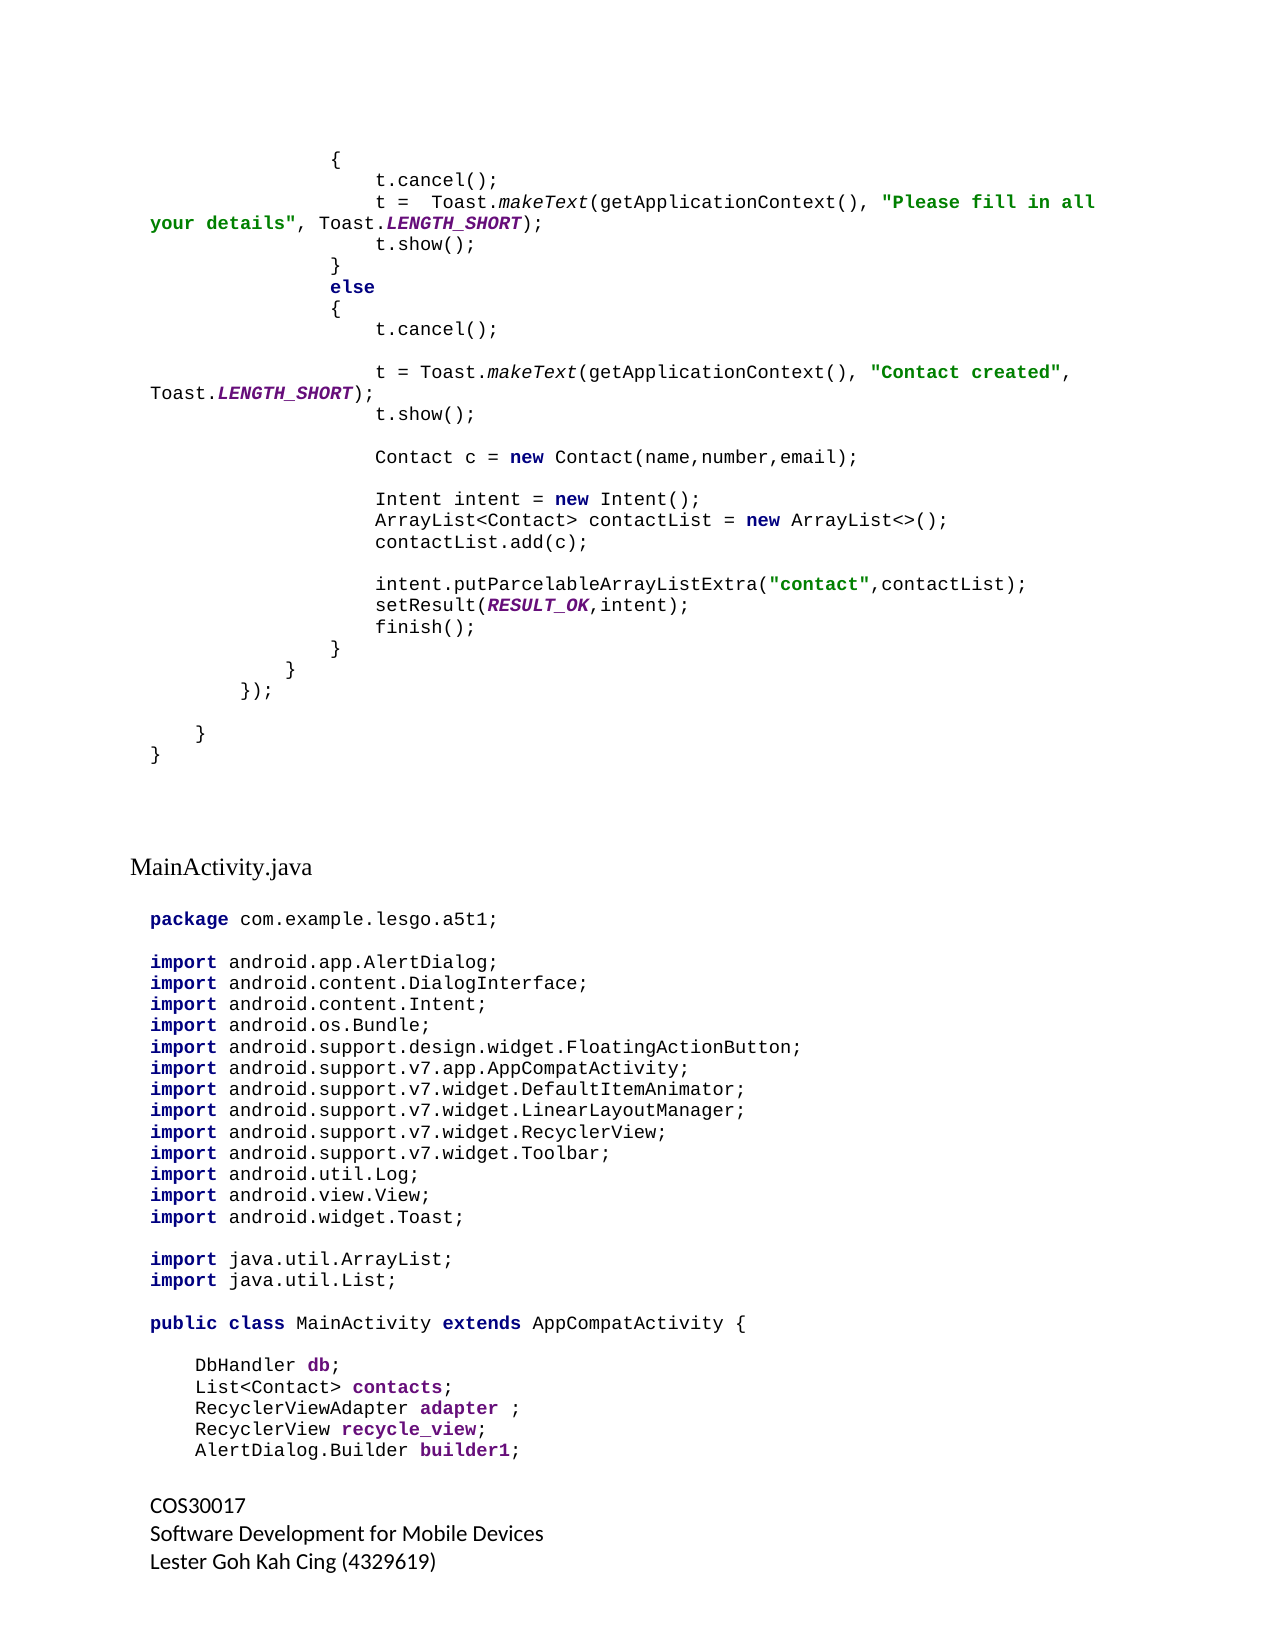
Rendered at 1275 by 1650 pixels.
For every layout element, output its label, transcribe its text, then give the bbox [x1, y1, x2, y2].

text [150, 150, 1125, 766]
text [150, 910, 1125, 1484]
text MainActivity.java [130, 852, 1125, 881]
